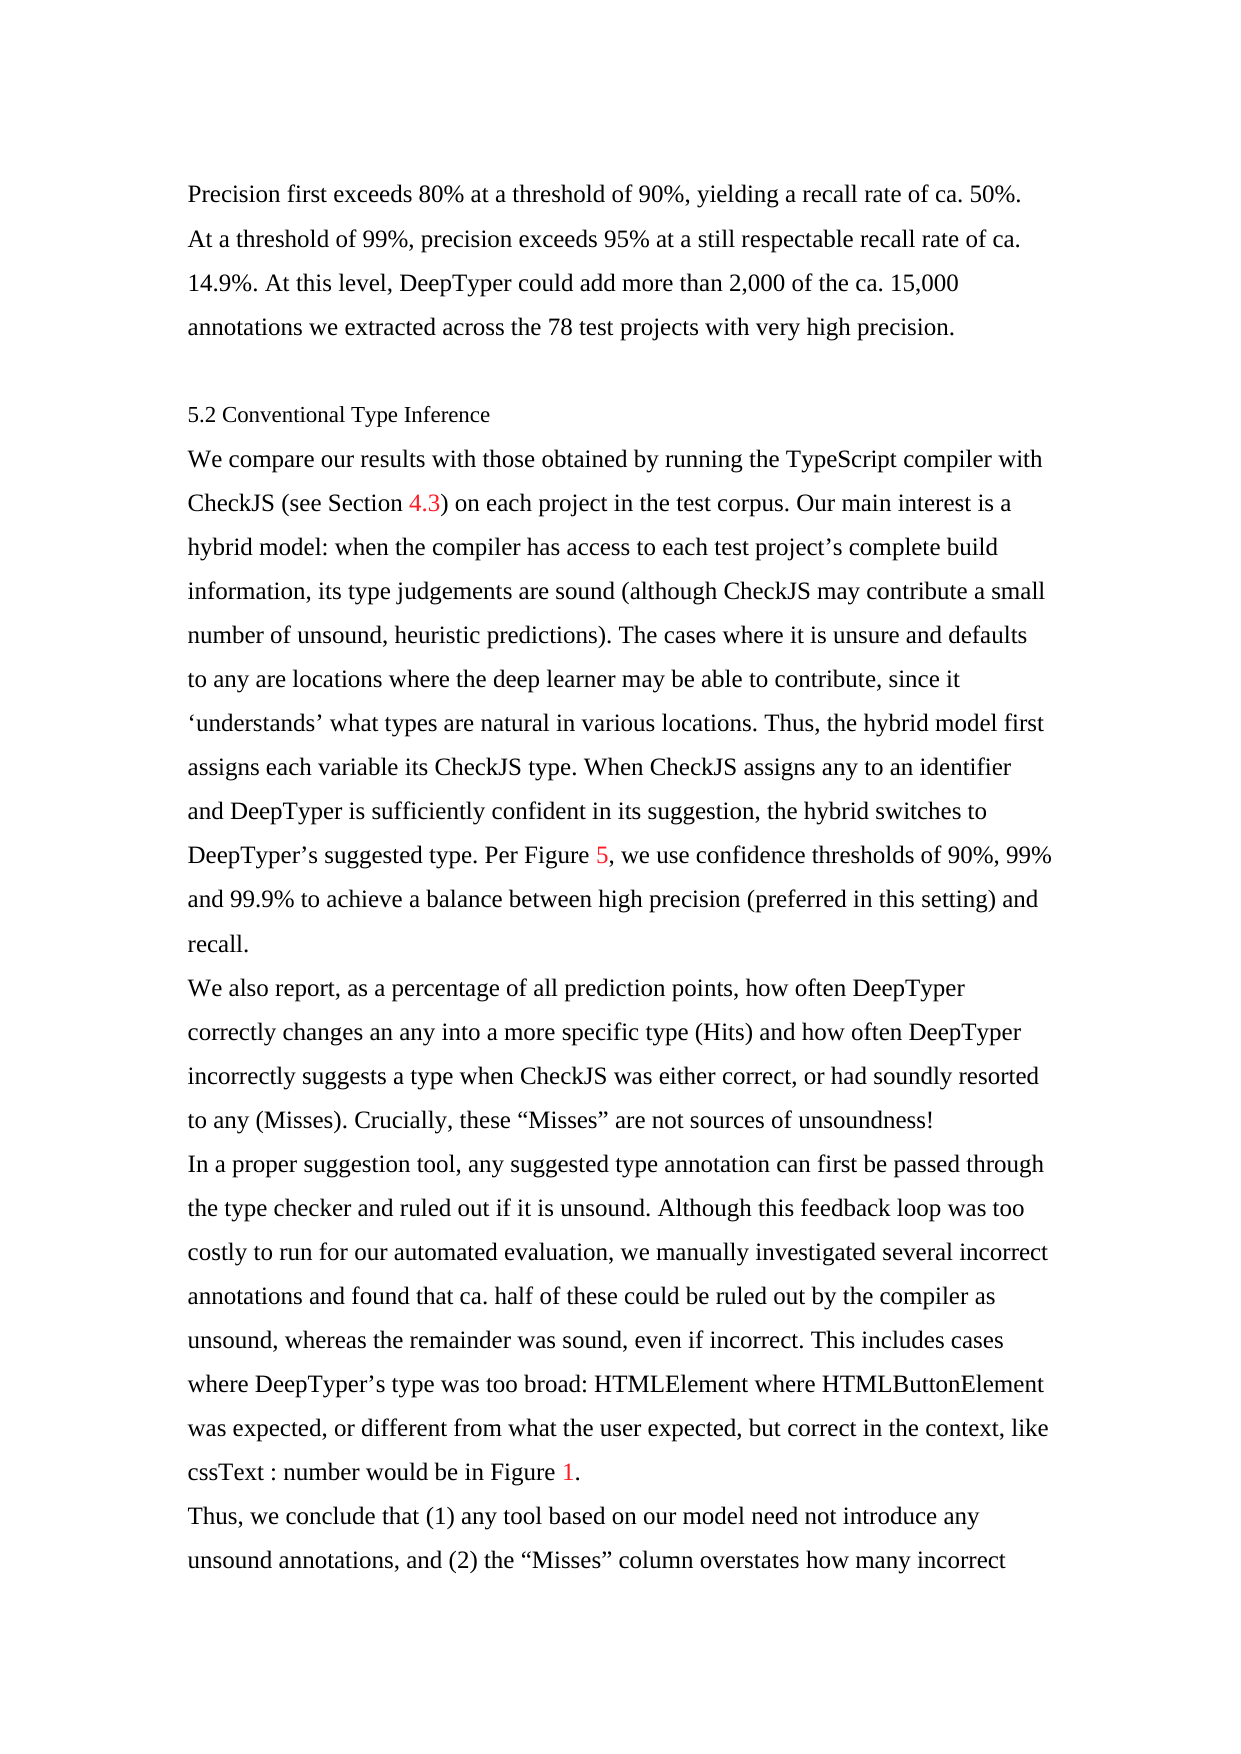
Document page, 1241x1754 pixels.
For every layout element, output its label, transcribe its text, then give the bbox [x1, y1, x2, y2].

text number of unsound, heuristic predictions). The cases where it is unsure and defaults to any are locations where the deep learner may be able to contribute, since it ‘understands’ what types are natural in various locations. Thus, the hybrid model first assigns each variable its CheckJS type. When CheckJS assigns any to an identifier and DeepTyper is sufficiently confident in its suggestion, the hybrid switches to DeepTyper’s suggested type. Per Figure 5, we use confidence thresholds of 90%, 99% and 99.9% to achieve a balance between high precision (preferred in this setting) and recall. [187, 613, 1053, 965]
text 5.2 Conventional Type Inference [187, 392, 1053, 436]
text We also report, as a percentage of all prediction points, how often DeepTyper correctly changes an any into a more specific type (Hits) and how often DeepTyper incorrectly suggests a type when CheckJS was either correct, or had soundly resorted to any (Misses). Crucially, these “Misses” are not sources of unsoundness! [187, 965, 1053, 1141]
text In a proper suggestion tool, any suggested type annotation can first be passed through the type checker and ruled out if it is unsound. Although this feedback loop was too costly to run for our automated evaluation, we manually investigated several incorrect annotations and found that ca. half of these could be ruled out by the compiler as unsound, whereas the remainder was sound, even if incorrect. This includes cases where DeepTyper’s type was too broad: HTMLElement where HTMLButtonElement was expected, or different from what the user expected, but correct in the context, like cssText : number would be in Figure 1. [187, 1141, 1053, 1494]
text We compare our results with those obtained by running the TypeScript compiler with CheckJS (see Section 4.3) on each project in the test corpus. Our main interest is a hybrid model: when the compiler has access to each test project’s complete build information, its type judgements are sound (although CheckJS may contribute a small [187, 436, 1053, 613]
